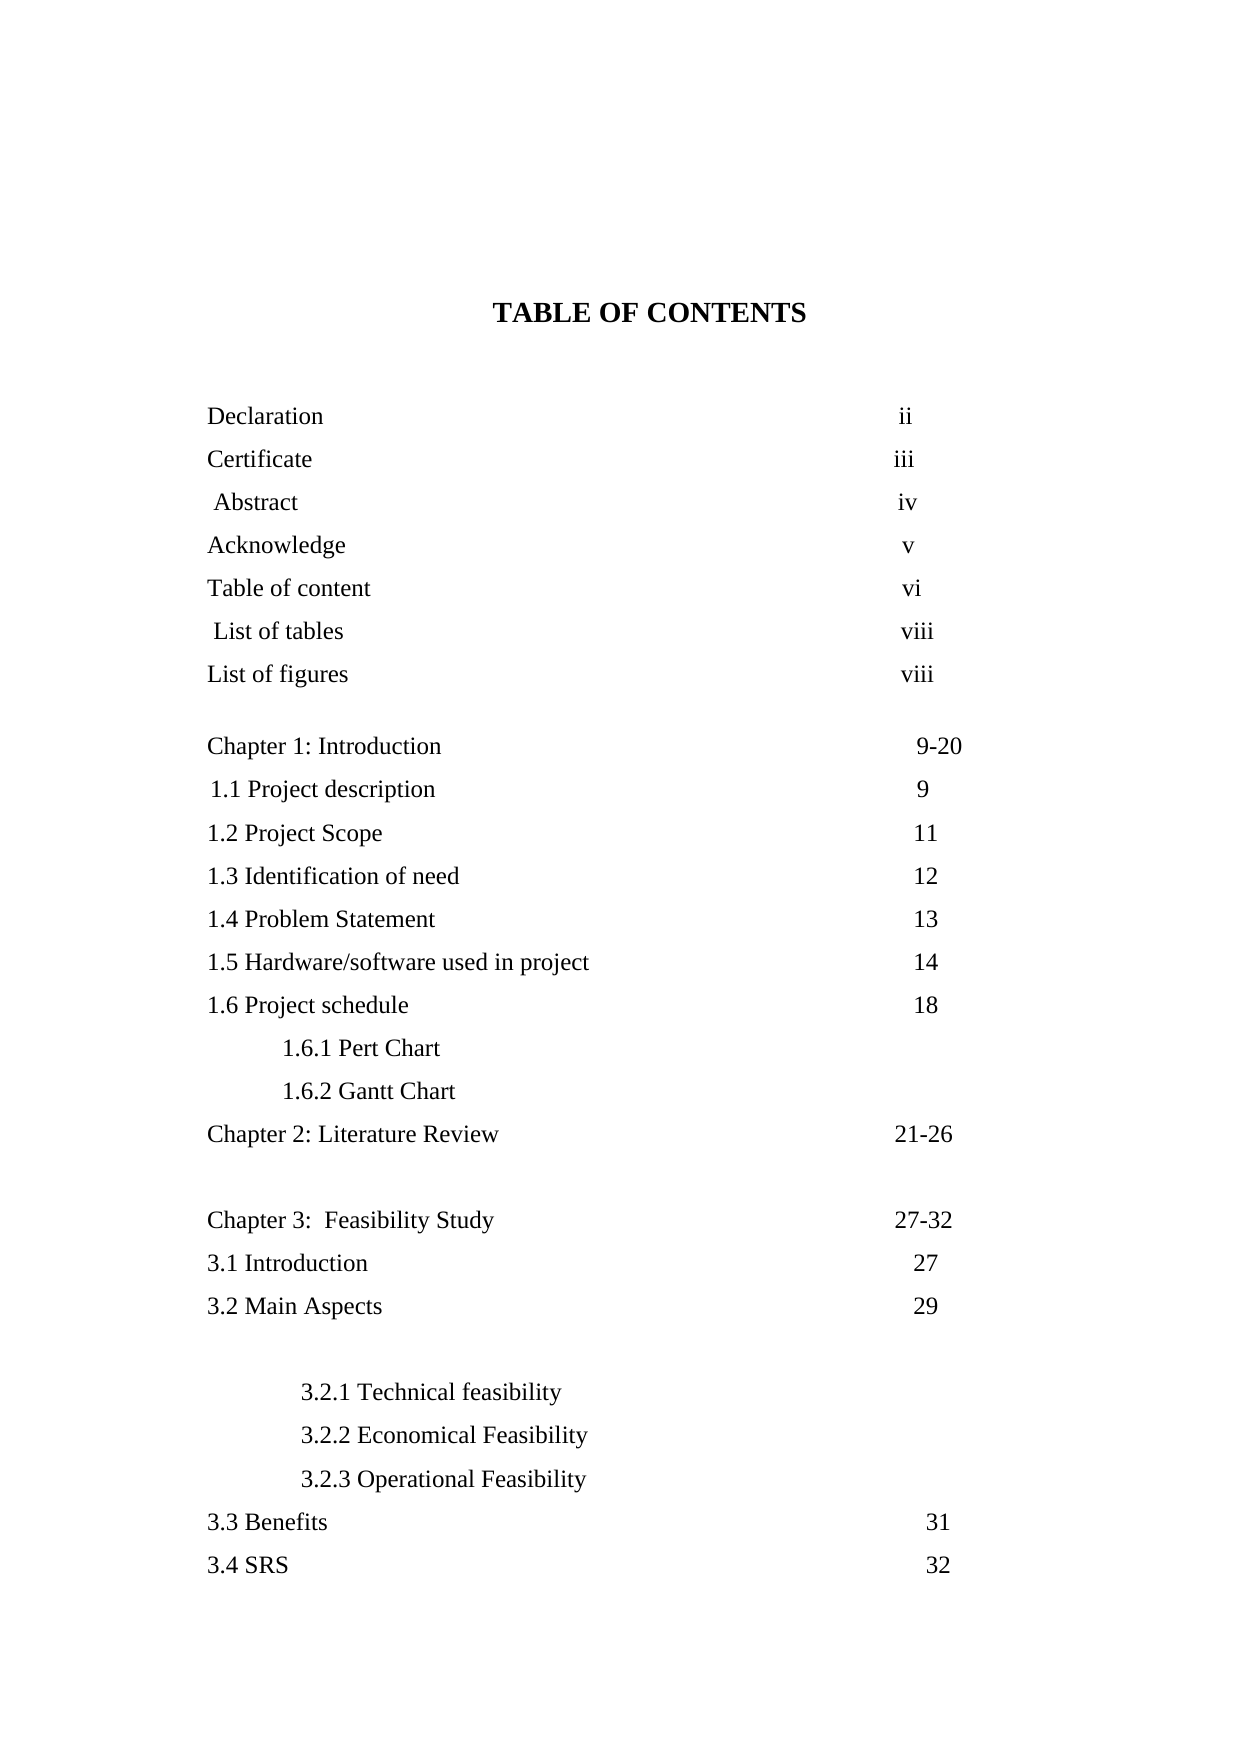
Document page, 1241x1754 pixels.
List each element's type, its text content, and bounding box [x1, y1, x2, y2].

text Table of content vi [207, 573, 1092, 602]
text 1.4 Problem Statement 13 [207, 904, 1092, 933]
text 3.2.3 Operational Feasibility [272, 1464, 1092, 1492]
text 3.3 Benefits 31 [207, 1507, 1092, 1536]
text Abstract iv [207, 487, 1092, 516]
text 3.1 Introduction 27 [207, 1248, 1092, 1277]
text List of figures viii [207, 659, 1092, 688]
text List of tables viii [207, 616, 1092, 645]
text 3.2.1 Technical feasibility [207, 1377, 1092, 1406]
text 1.5 Hardware/software used in project 14 [207, 947, 1092, 976]
text 3.4 SRS 32 [207, 1550, 1092, 1579]
text TABLE OF CONTENTS [207, 295, 1092, 329]
text 1.3 Identification of need 12 [207, 861, 1092, 889]
text Acknowledge v [207, 530, 1092, 559]
text 3.2 Main Aspects 29 [207, 1291, 1092, 1363]
text Declaration ii [207, 401, 1092, 429]
text Chapter 1: Introduction 9-20 [207, 731, 1092, 760]
text Chapter 2: Literature Review 21-26 [207, 1119, 1092, 1148]
text 3.2.2 Economical Feasibility [272, 1421, 1092, 1449]
text 1.6.2 Gantt Chart [207, 1076, 1092, 1105]
text 1.6 Project schedule 18 [207, 990, 1092, 1019]
text 1.2 Project Scope 11 [207, 818, 1092, 846]
text Chapter 3: Feasibility Study 27-32 [207, 1205, 1092, 1234]
text 1.6.1 Pert Chart [207, 1033, 1092, 1062]
text 1.1 Project description 9 [197, 774, 1092, 803]
text Certificate iii [207, 444, 1092, 473]
